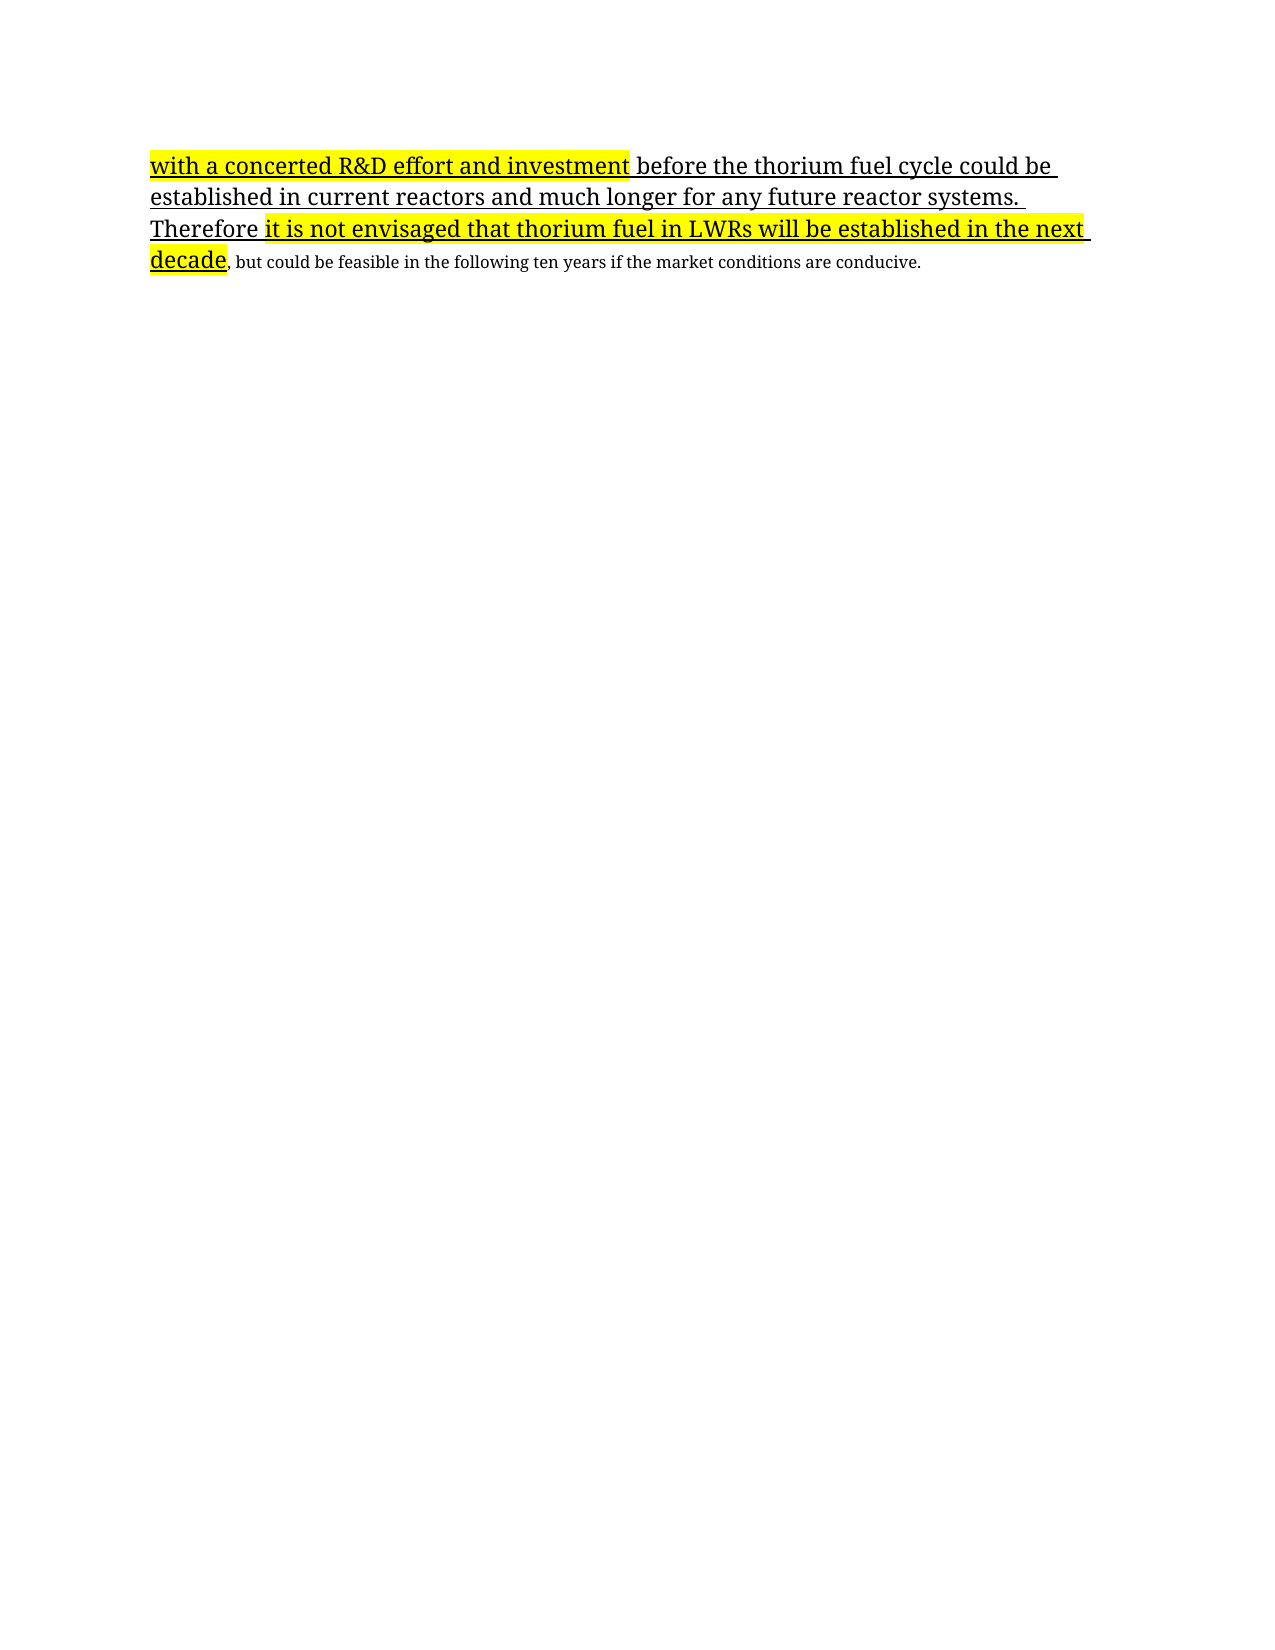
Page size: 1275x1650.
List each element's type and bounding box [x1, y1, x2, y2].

text [150, 150, 1125, 275]
